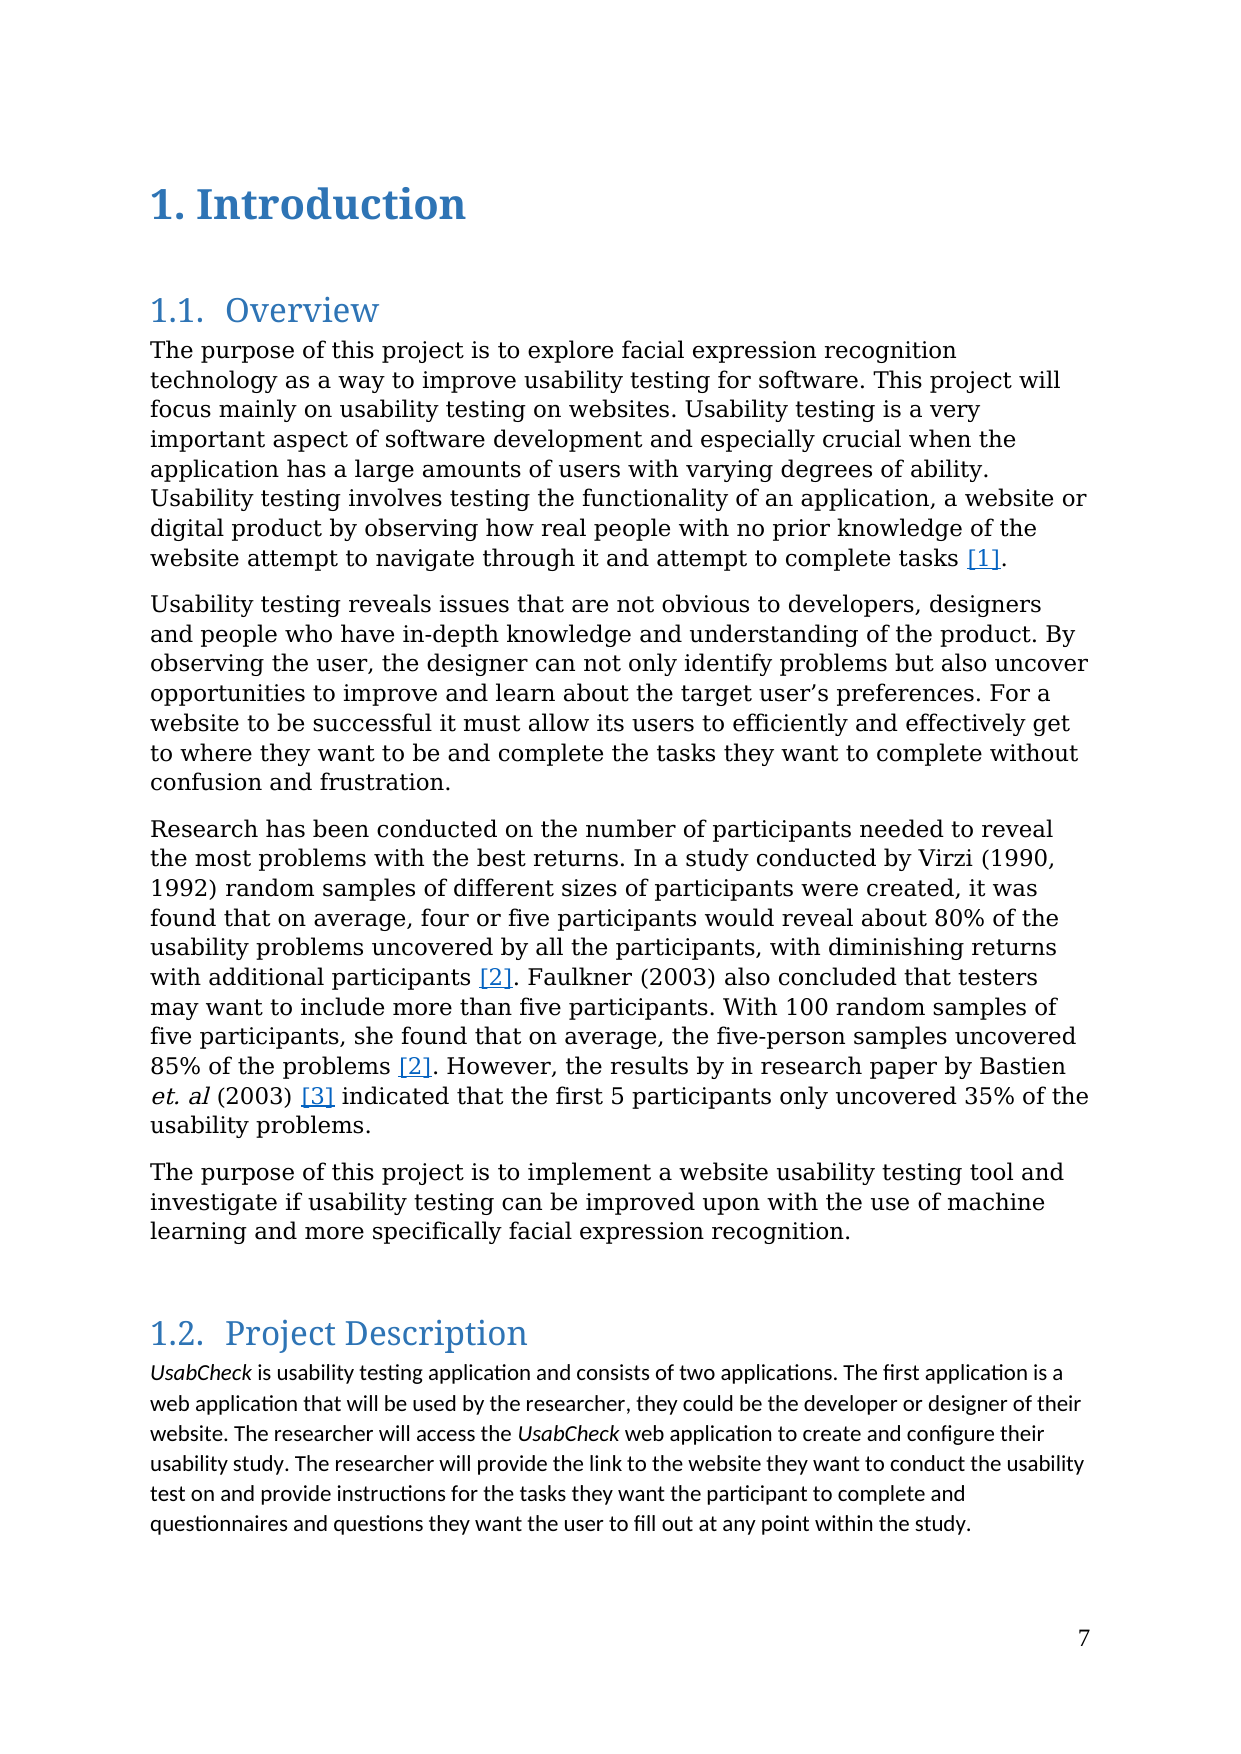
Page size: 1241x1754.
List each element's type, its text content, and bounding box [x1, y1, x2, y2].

subtitle 1. Introduction [150, 175, 1090, 232]
subtitle Project Description [150, 1309, 1090, 1355]
text The purpose of this project is to implement a website usability testing tool and investigate if usability testing can be improved upon with the use of machine learning and more specifically facial expression recognition. [150, 1157, 1090, 1244]
text UsabCheck is usability testing application and consists of two applications. The first application is a web application that will be used by the researcher, they could be the developer or designer of their website. The researcher will access the UsabCheck web application to create and configure their usability study. The researcher will provide the link to the website they want to conduct the usability test on and provide instructions for the tasks they want the participant to complete and questionnaires and questions they want the user to fill out at any point within the study. [150, 1358, 1090, 1538]
subtitle Overview [150, 287, 1090, 332]
text The purpose of this project is to explore facial expression recognition technology as a way to improve usability testing for software. This project will focus mainly on usability testing on websites. Usability testing is a very important aspect of software development and especially crucial when the application has a large amounts of users with varying degrees of ability. Usability testing involves testing the functionality of an application, a website or digital product by observing how real people with no prior knowledge of the website attempt to navigate through it and attempt to complete tasks [1]. [150, 336, 1090, 571]
text Usability testing reveals issues that are not obvious to developers, designers and people who have in-depth knowledge and understanding of the product. By observing the user, the designer can not only identify problems but also uncover opportunities to improve and learn about the target user’s preferences. For a website to be successful it must allow its users to efficiently and effectively get to where they want to be and complete the tasks they want to complete without confusion and frustration. [150, 590, 1090, 795]
text Research has been conducted on the number of participants needed to reveal the most problems with the best returns. In a study conducted by Virzi (1990, 1992) random samples of different sizes of participants were created, it was found that on average, four or five participants would reveal about 80% of the usability problems uncovered by all the participants, with diminishing returns with additional participants [2]. Faulkner (2003) also concluded that testers may want to include more than five participants. With 100 random samples of five participants, she found that on average, the five-person samples uncovered 85% of the problems [2]. However, the results by in research paper by Bastien et. al (2003) [3] indicated that the first 5 participants only uncovered 35% of the usability problems. [150, 814, 1090, 1139]
